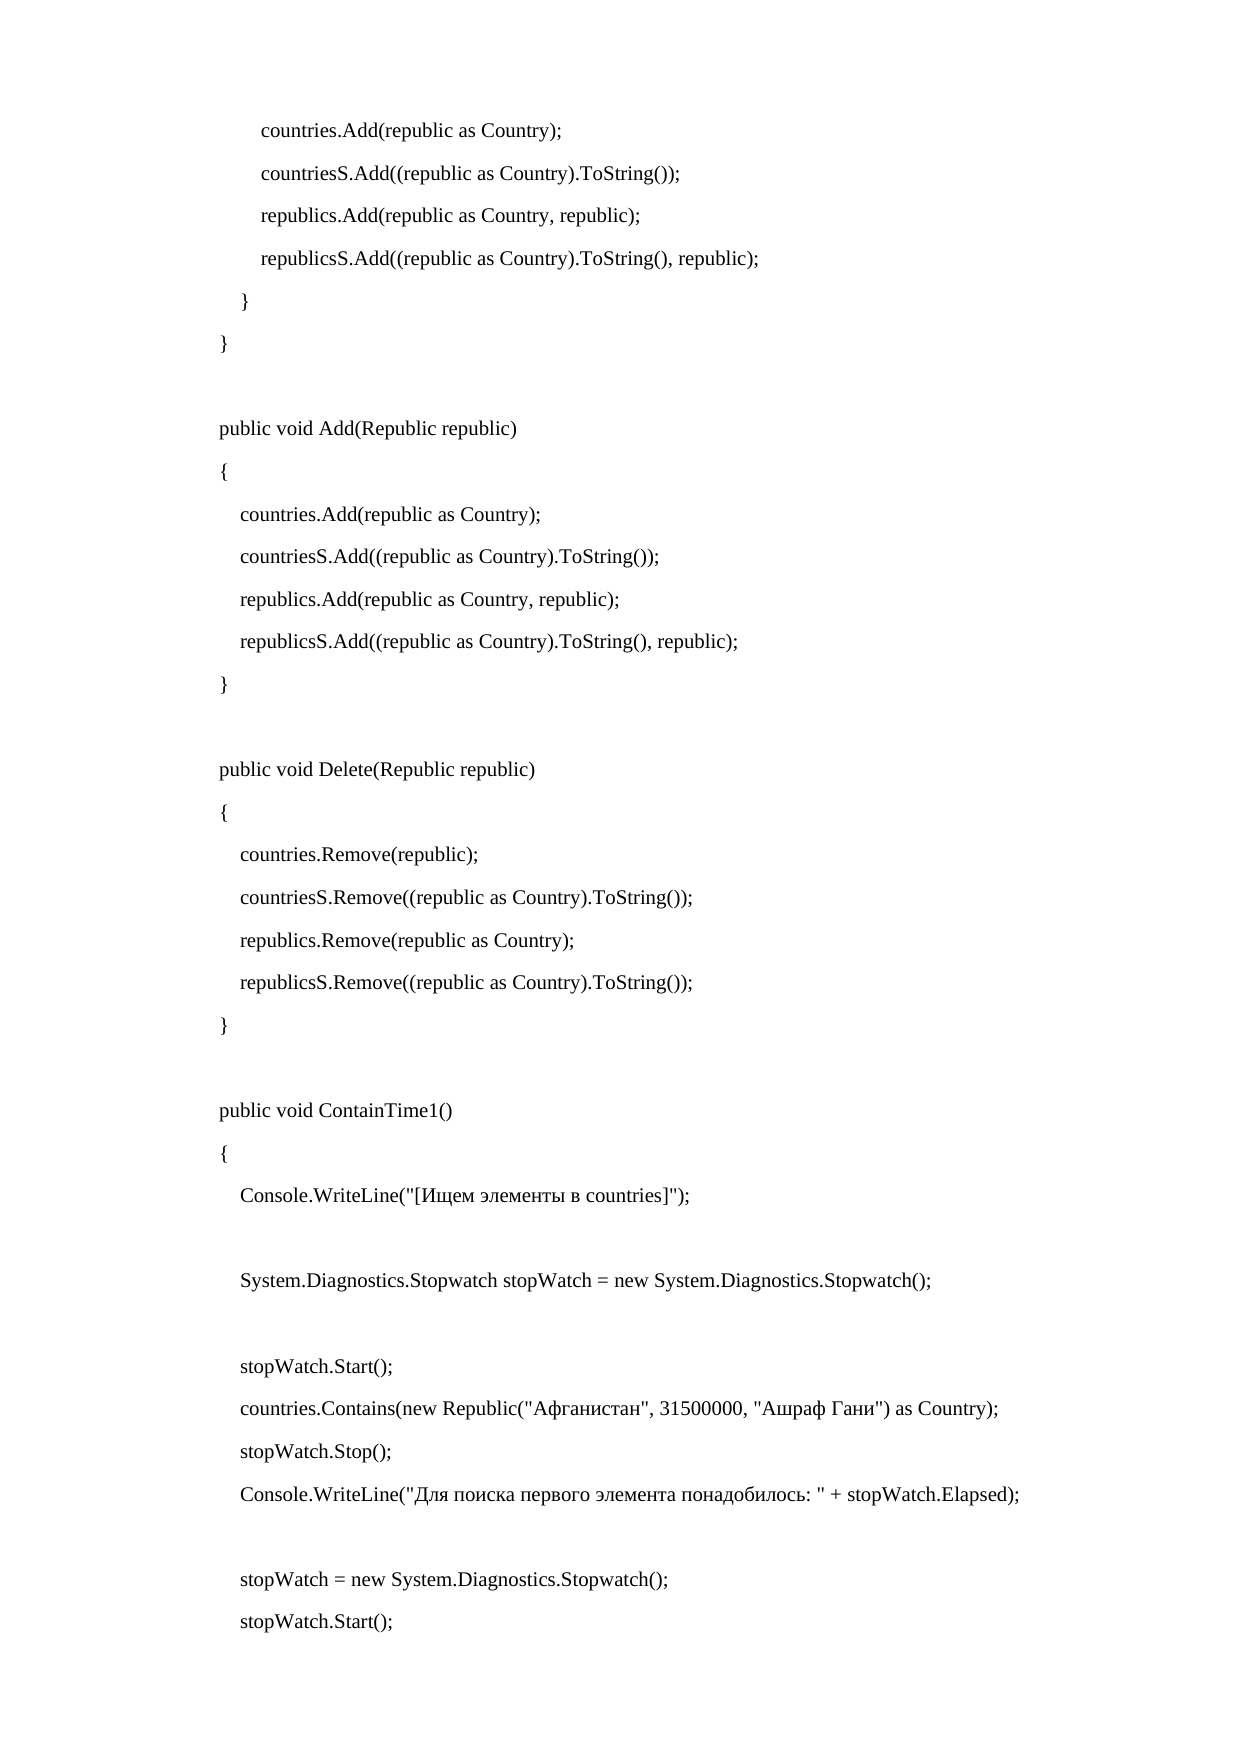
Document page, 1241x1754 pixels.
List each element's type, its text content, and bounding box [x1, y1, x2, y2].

text } [177, 1013, 1152, 1037]
text stopWatch = new System.Diagnostics.Stopwatch(); [177, 1567, 1152, 1591]
text stopWatch.Start(); [177, 1609, 1152, 1633]
text countries.Add(republic as Country); [177, 502, 1152, 526]
text countriesS.Remove((republic as Country).ToString()); [177, 885, 1152, 909]
text public void Delete(Republic republic) [177, 757, 1152, 781]
text } [177, 331, 1152, 355]
text countries.Contains(new Republic("Афганистан", 31500000, "Ашраф Гани") as Country); [177, 1396, 1152, 1420]
text public void ContainTime1() [177, 1098, 1152, 1122]
text Console.WriteLine("Для поиска первого элемента понадобилось: " + stopWatch.Elapsed); [177, 1481, 1152, 1506]
text republics.Add(republic as Country, republic); [177, 203, 1152, 227]
text stopWatch.Start(); [177, 1354, 1152, 1378]
text countries.Remove(republic); [177, 842, 1152, 866]
text countriesS.Add((republic as Country).ToString()); [177, 544, 1152, 568]
text republics.Add(republic as Country, republic); [177, 587, 1152, 611]
text republicsS.Add((republic as Country).ToString(), republic); [177, 629, 1152, 653]
text countries.Add(republic as Country); [177, 118, 1152, 142]
text republics.Remove(republic as Country); [177, 928, 1152, 952]
text republicsS.Add((republic as Country).ToString(), republic); [177, 246, 1152, 270]
text { [177, 1141, 1152, 1165]
text { [177, 459, 1152, 483]
text public void Add(Republic republic) [177, 416, 1152, 440]
text { [177, 800, 1152, 824]
text countriesS.Add((republic as Country).ToString()); [177, 161, 1152, 185]
text } [177, 672, 1152, 696]
text stopWatch.Stop(); [177, 1439, 1152, 1463]
text } [177, 288, 1152, 313]
text Console.WriteLine("[Ищем элементы в countries]"); [177, 1183, 1152, 1207]
text System.Diagnostics.Stopwatch stopWatch = new System.Diagnostics.Stopwatch(); [177, 1268, 1152, 1292]
text republicsS.Remove((republic as Country).ToString()); [177, 970, 1152, 994]
